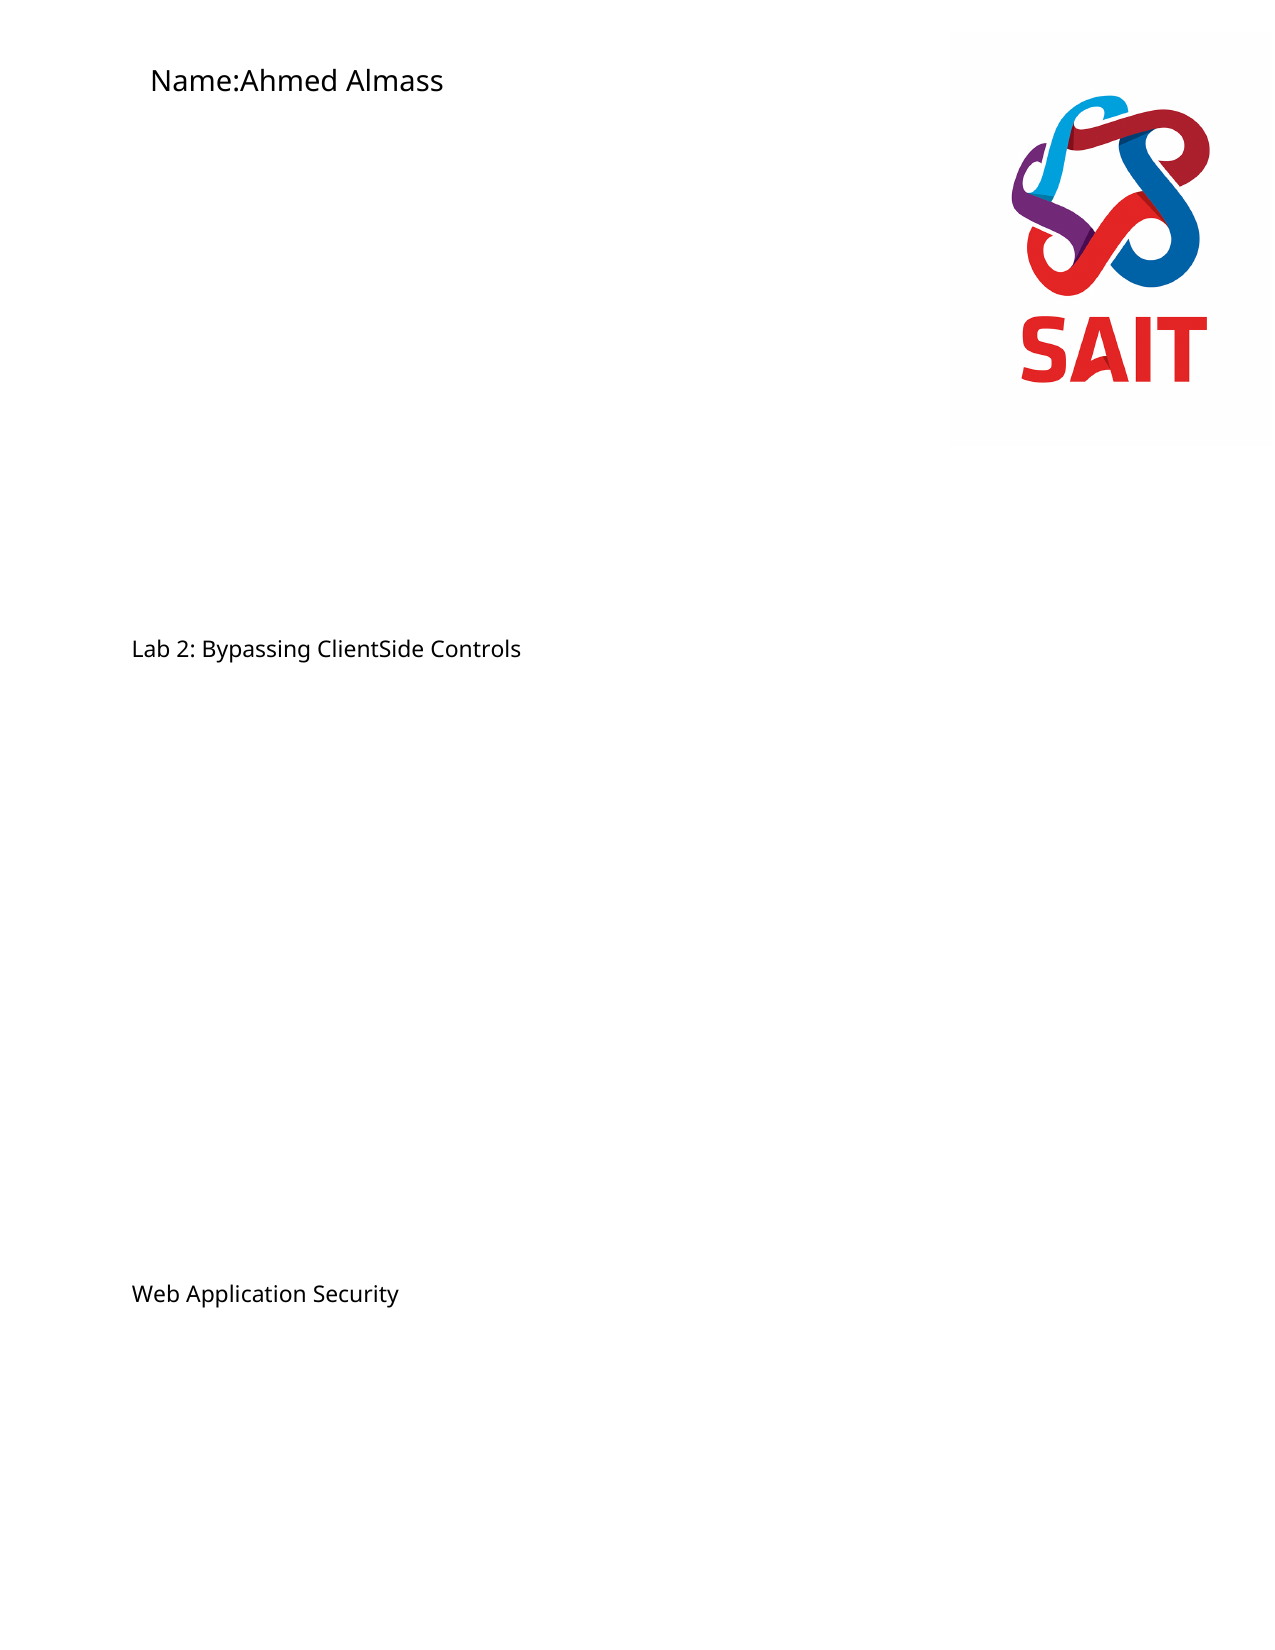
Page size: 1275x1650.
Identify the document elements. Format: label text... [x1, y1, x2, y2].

text Name:Ahmed Almass [150, 60, 1245, 100]
picture [947, 31, 1274, 446]
